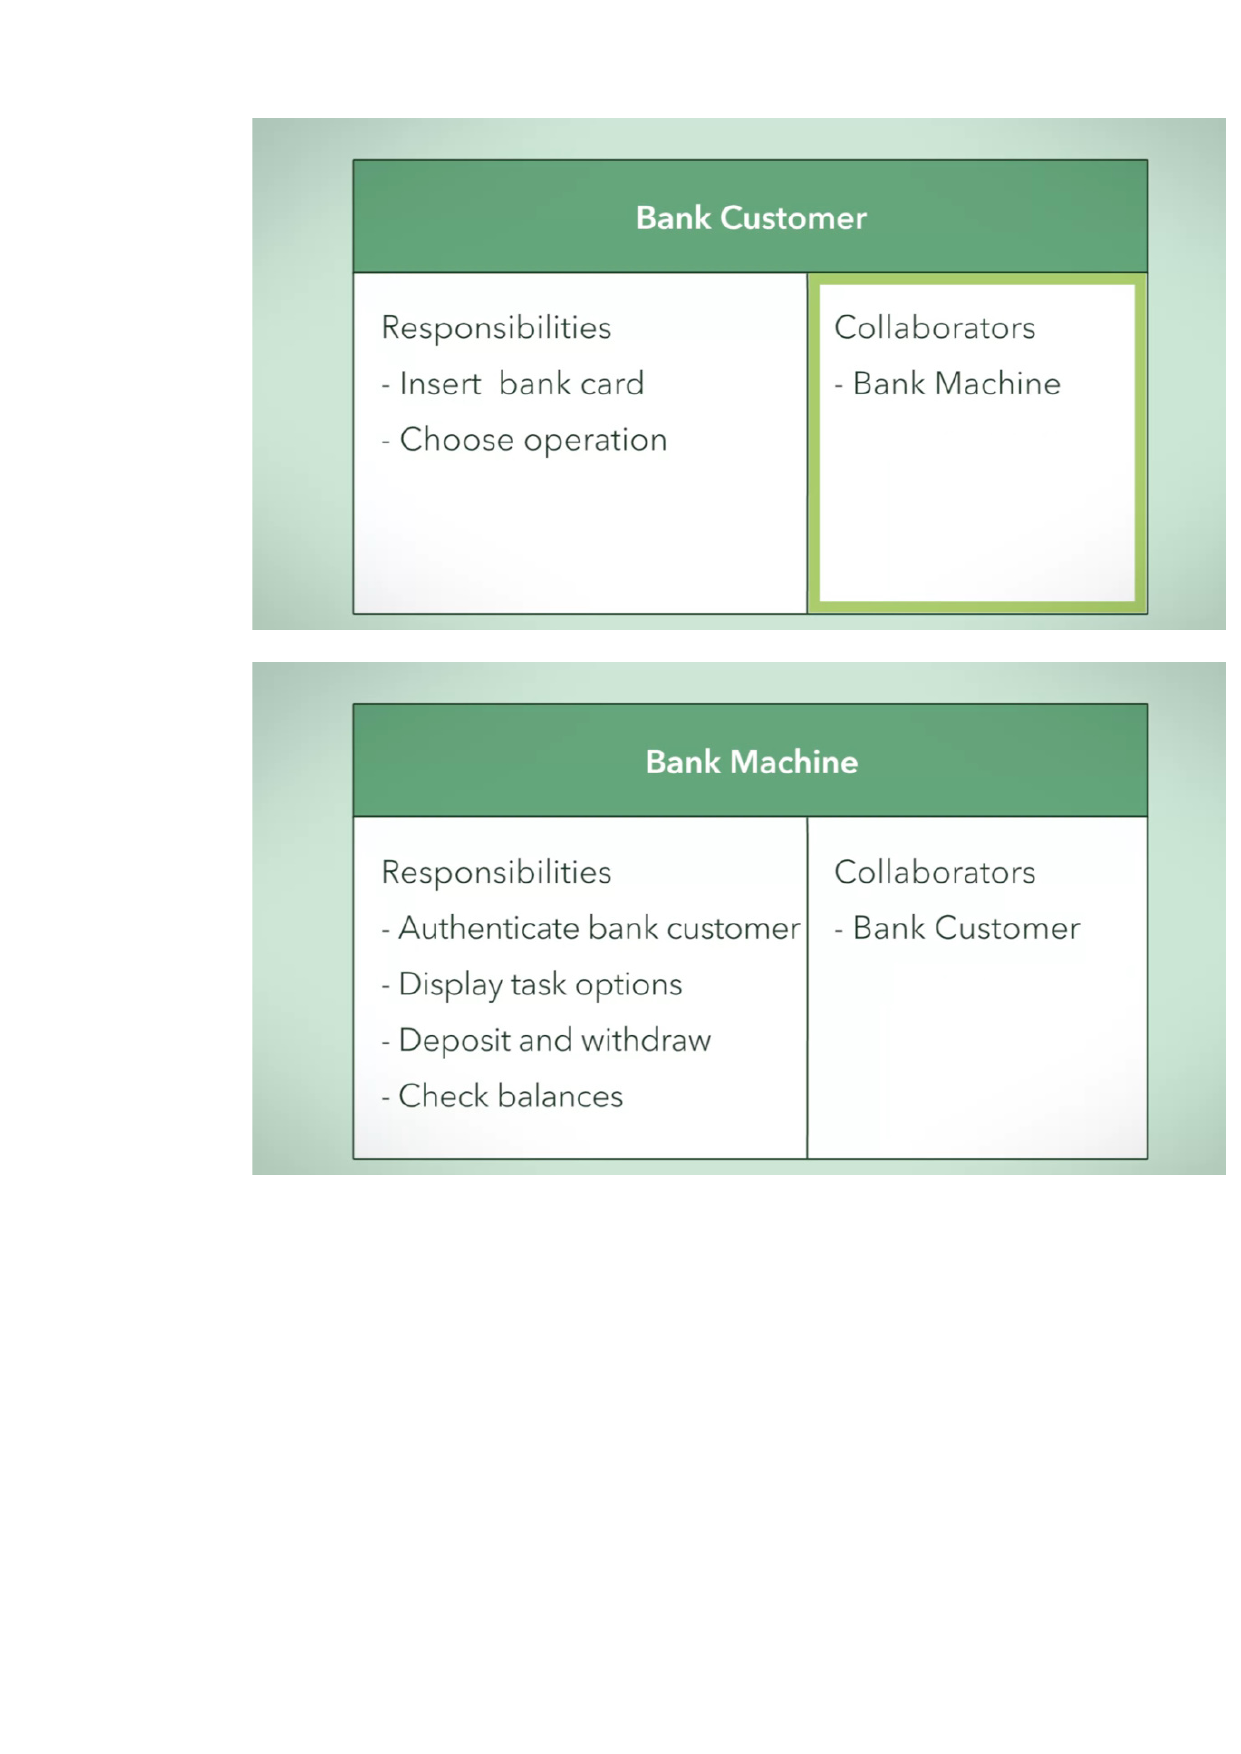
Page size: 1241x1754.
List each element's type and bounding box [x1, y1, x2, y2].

picture [252, 662, 1226, 1175]
picture [252, 118, 1226, 630]
